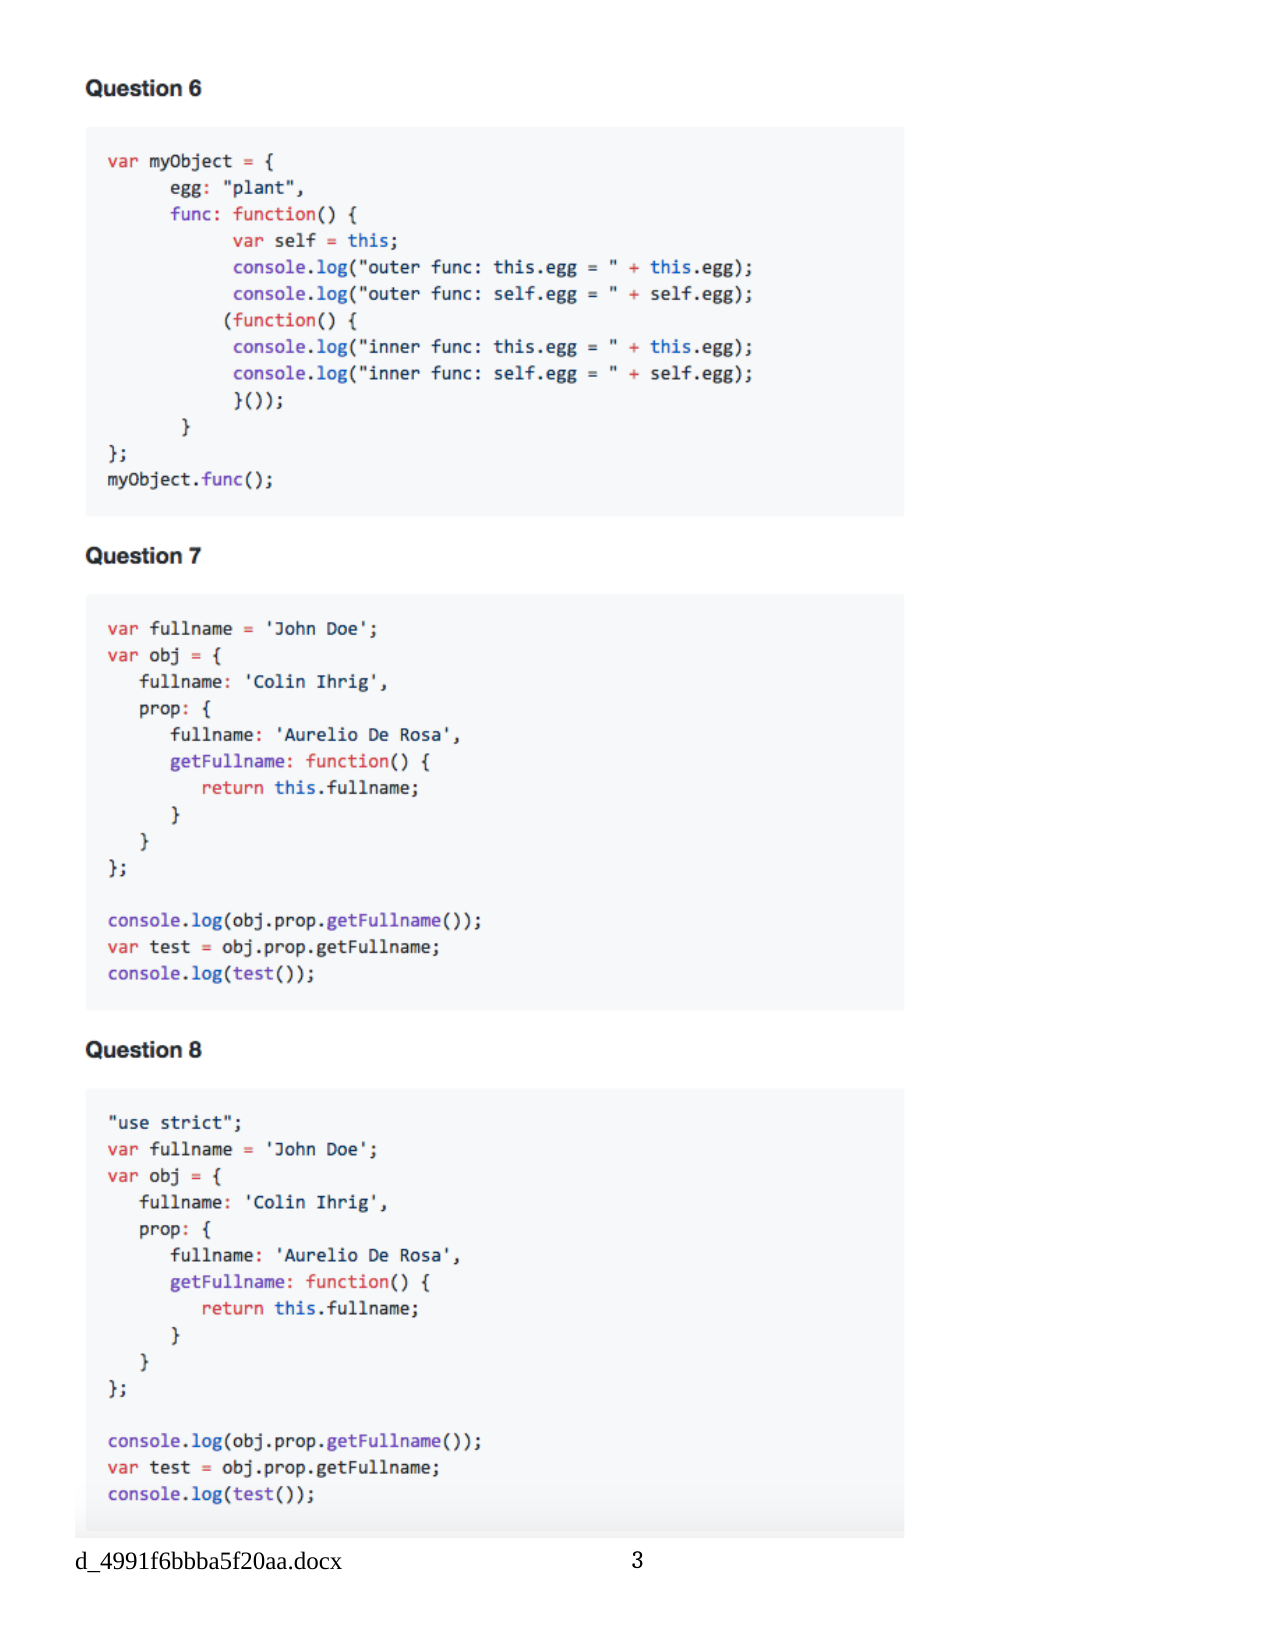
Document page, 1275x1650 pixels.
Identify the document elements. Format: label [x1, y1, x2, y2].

picture [75, 75, 905, 1538]
